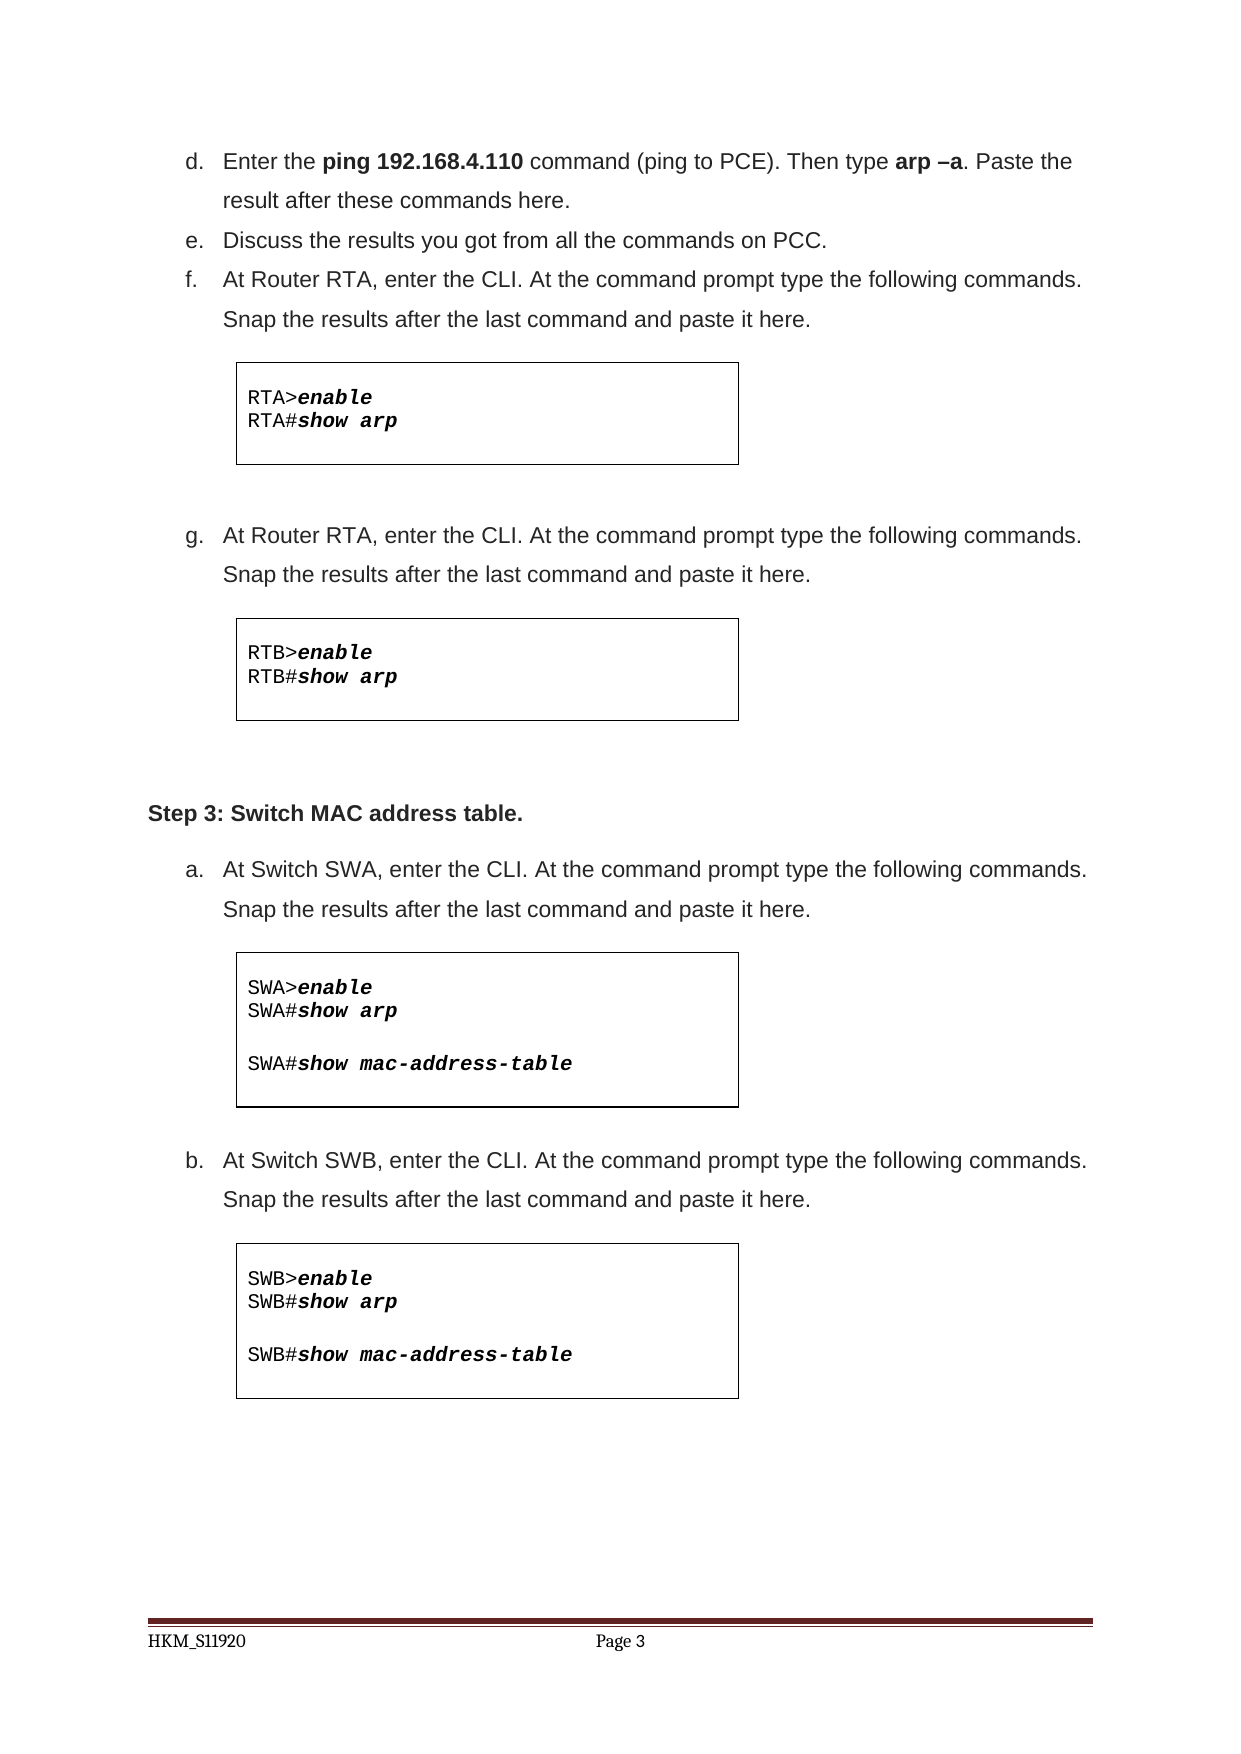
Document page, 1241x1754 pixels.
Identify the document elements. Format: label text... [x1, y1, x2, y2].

list Enter the ping 192.168.4.110 command (ping to PCE). Then type arp –a. Paste the result after these commands here. [185, 148, 1093, 213]
table_header SWB>enable SWB#show arp SWB#show mac-address-table [237, 1244, 738, 1397]
list At Switch SWA, enter the CLI. At the command prompt type the following commands. Snap the results after the last command and paste it here. [185, 856, 1093, 922]
table_header SWA>enable SWA#show arp SWA#show mac-address-table [237, 953, 738, 1106]
table_header RTB>enable RTB#show arp [237, 619, 738, 719]
text Step 3: Switch MAC address table. [148, 799, 1093, 826]
table_header RTA>enable RTA#show arp [237, 363, 738, 464]
list At Router RTA, enter the CLI. At the command prompt type the following commands. Snap the results after the last command and paste it here. [185, 266, 1093, 332]
list At Router RTA, enter the CLI. At the command prompt type the following commands. Snap the results after the last command and paste it here. [185, 522, 1093, 587]
list Discuss the results you got from all the commands on PCC. [185, 227, 1093, 253]
list At Switch SWB, enter the CLI. At the command prompt type the following commands. Snap the results after the last command and paste it here. [185, 1147, 1093, 1213]
